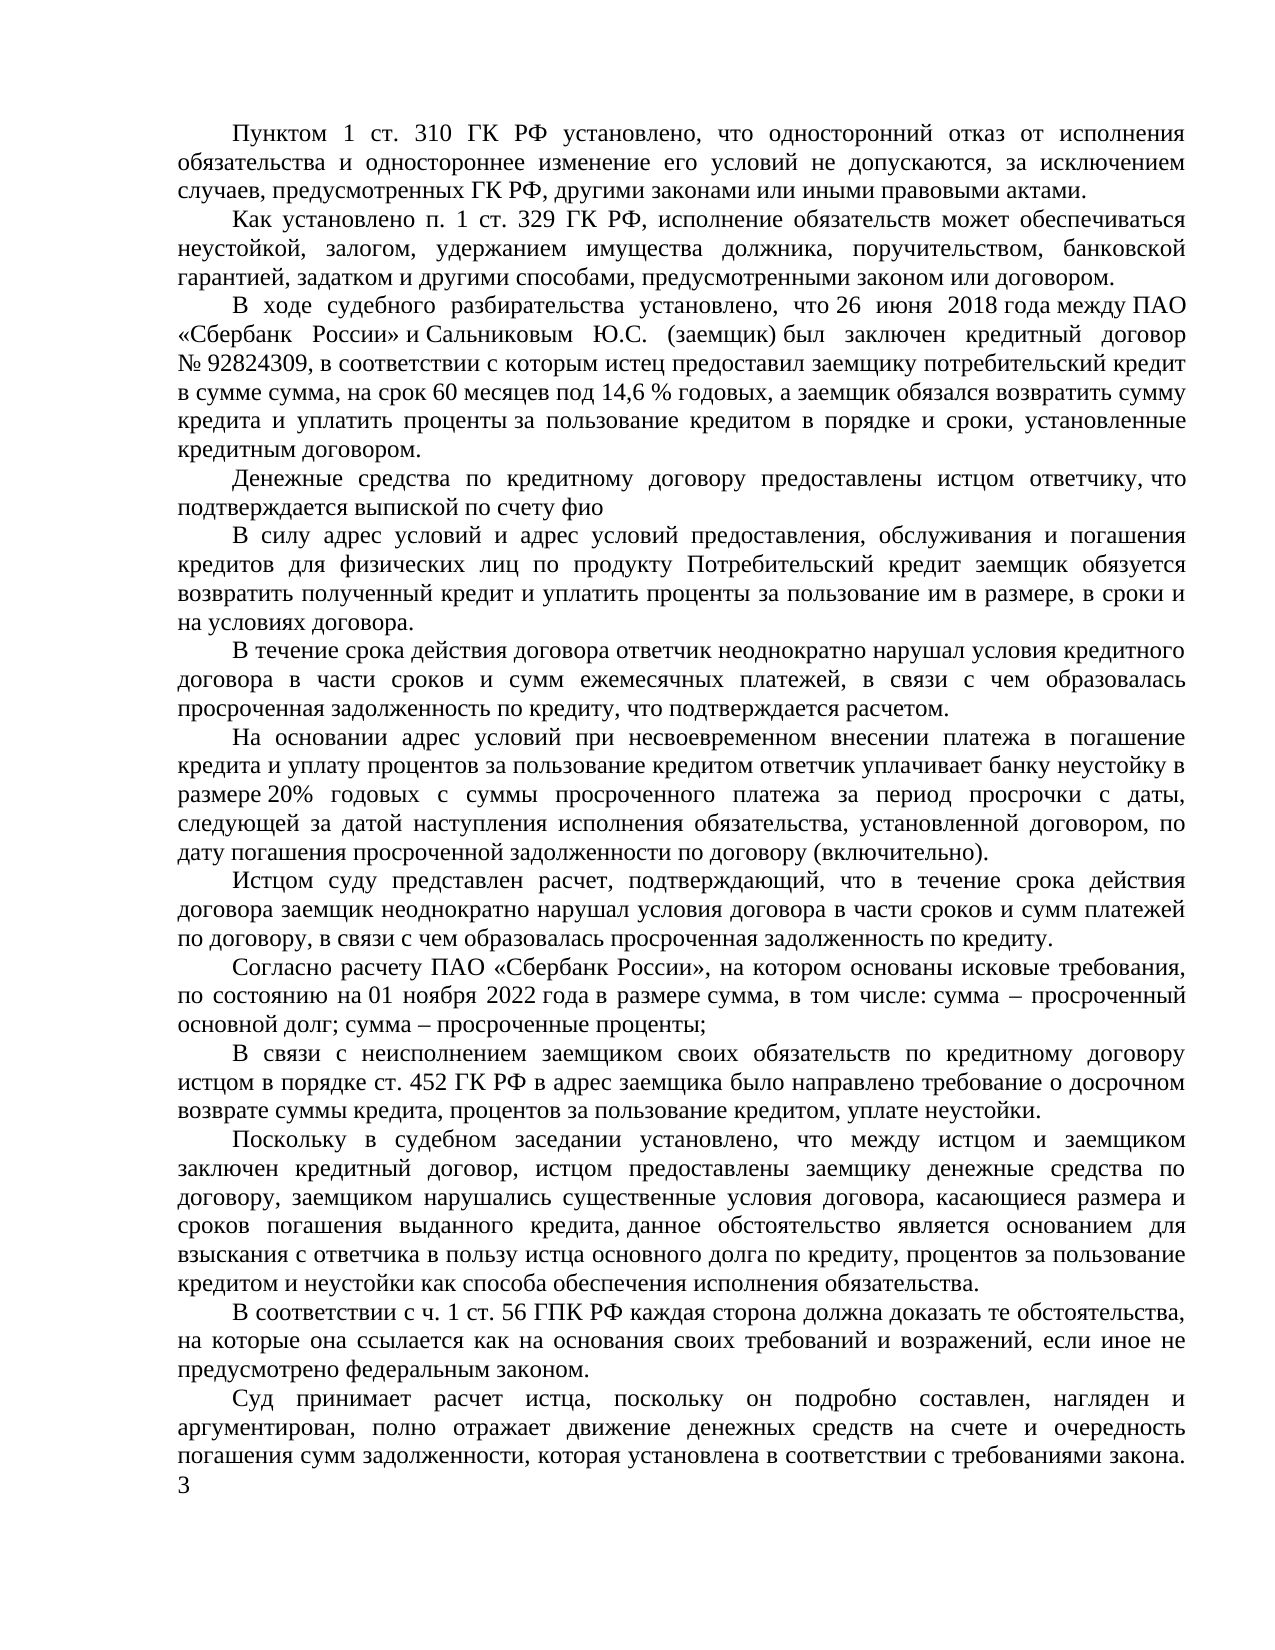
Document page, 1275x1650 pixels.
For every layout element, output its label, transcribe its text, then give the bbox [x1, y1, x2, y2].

text Пунктом 1 ст. 310 ГК РФ установлено, что односторонний отказ от исполнения обязательства и одностороннее изменение его условий не допускаются, за исключением случаев, предусмотренных ГК РФ, другими законами или иными правовыми актами. [177, 118, 1186, 204]
text В соответствии с ч. 1 ст. 56 ГПК РФ каждая сторона должна доказать те обстоятельства, на которые она ссылается как на основания своих требований и возражений, если иное не предусмотрено федеральным законом. [177, 1297, 1186, 1383]
text В связи с неисполнением заемщиком своих обязательств по кредитному договору истцом в порядке ст. 452 ГК РФ в адрес заемщика было направлено требование о досрочном возврате суммы кредита, процентов за пользование кредитом, уплате неустойки. [177, 1038, 1186, 1124]
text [177, 1383, 1186, 1469]
text Согласно расчету ПАО «Сбербанк России», на котором основаны исковые требования, по состоянию на 01 ноября 2022 года в размере сумма, в том числе: сумма – просроченный основной долг; сумма – просроченные проценты; [177, 952, 1186, 1038]
text Истцом суду представлен расчет, подтверждающий, что в течение срока действия договора заемщик неоднократно нарушал условия договора в части сроков и сумм платежей по договору, в связи с чем образовалась просроченная задолженность по кредиту. [177, 866, 1186, 952]
text В силу адрес условий и адрес условий предоставления, обслуживания и погашения кредитов для физических лиц по продукту Потребительский кредит заемщик обязуется возвратить полученный кредит и уплатить проценты за пользование им в размере, в сроки и на условиях договора. [177, 521, 1186, 636]
text Поскольку в судебном заседании установлено, что между истцом и заемщиком заключен кредитный договор, истцом предоставлены заемщику денежные средства по договору, заемщиком нарушались существенные условия договора, касающиеся размера и сроков погашения выданного кредита, данное обстоятельство является основанием для взыскания с ответчика в пользу истца основного долга по кредиту, процентов за пользование кредитом и неустойки как способа обеспечения исполнения обязательства. [177, 1124, 1186, 1297]
text В ходе судебного разбирательства установлено, что 26 июня 2018 года между ПАО «Сбербанк России» и Сальниковым Ю.С. (заемщик) был заключен кредитный договор № 92824309, в соответствии с которым истец предоставил заемщику потребительский кредит в сумме сумма, на срок 60 месяцев под 14,6 % годовых, а заемщик обязался возвратить сумму кредита и уплатить проценты за пользование кредитом в порядке и сроки, установленные кредитным договором. [177, 291, 1186, 463]
text Денежные средства по кредитному договору предоставлены истцом ответчику, что подтверждается выпиской по счету фио [177, 463, 1186, 521]
text Как установлено п. 1 ст. 329 ГК РФ, исполнение обязательств может обеспечиваться неустойкой, залогом, удержанием имущества должника, поручительством, банковской гарантией, задатком и другими способами, предусмотренными законом или договором. [177, 204, 1186, 291]
text В течение срока действия договора ответчик неоднократно нарушал условия кредитного договора в части сроков и сумм ежемесячных платежей, в связи с чем образовалась просроченная задолженность по кредиту, что подтверждается расчетом. [177, 636, 1186, 722]
text На основании адрес условий при несвоевременном внесении платежа в погашение кредита и уплату процентов за пользование кредитом ответчик уплачивает банку неустойку в размере 20% годовых с суммы просроченного платежа за период просрочки с даты, следующей за датой наступления исполнения обязательства, установленной договором, по дату погашения просроченной задолженности по договору (включительно). [177, 722, 1186, 866]
